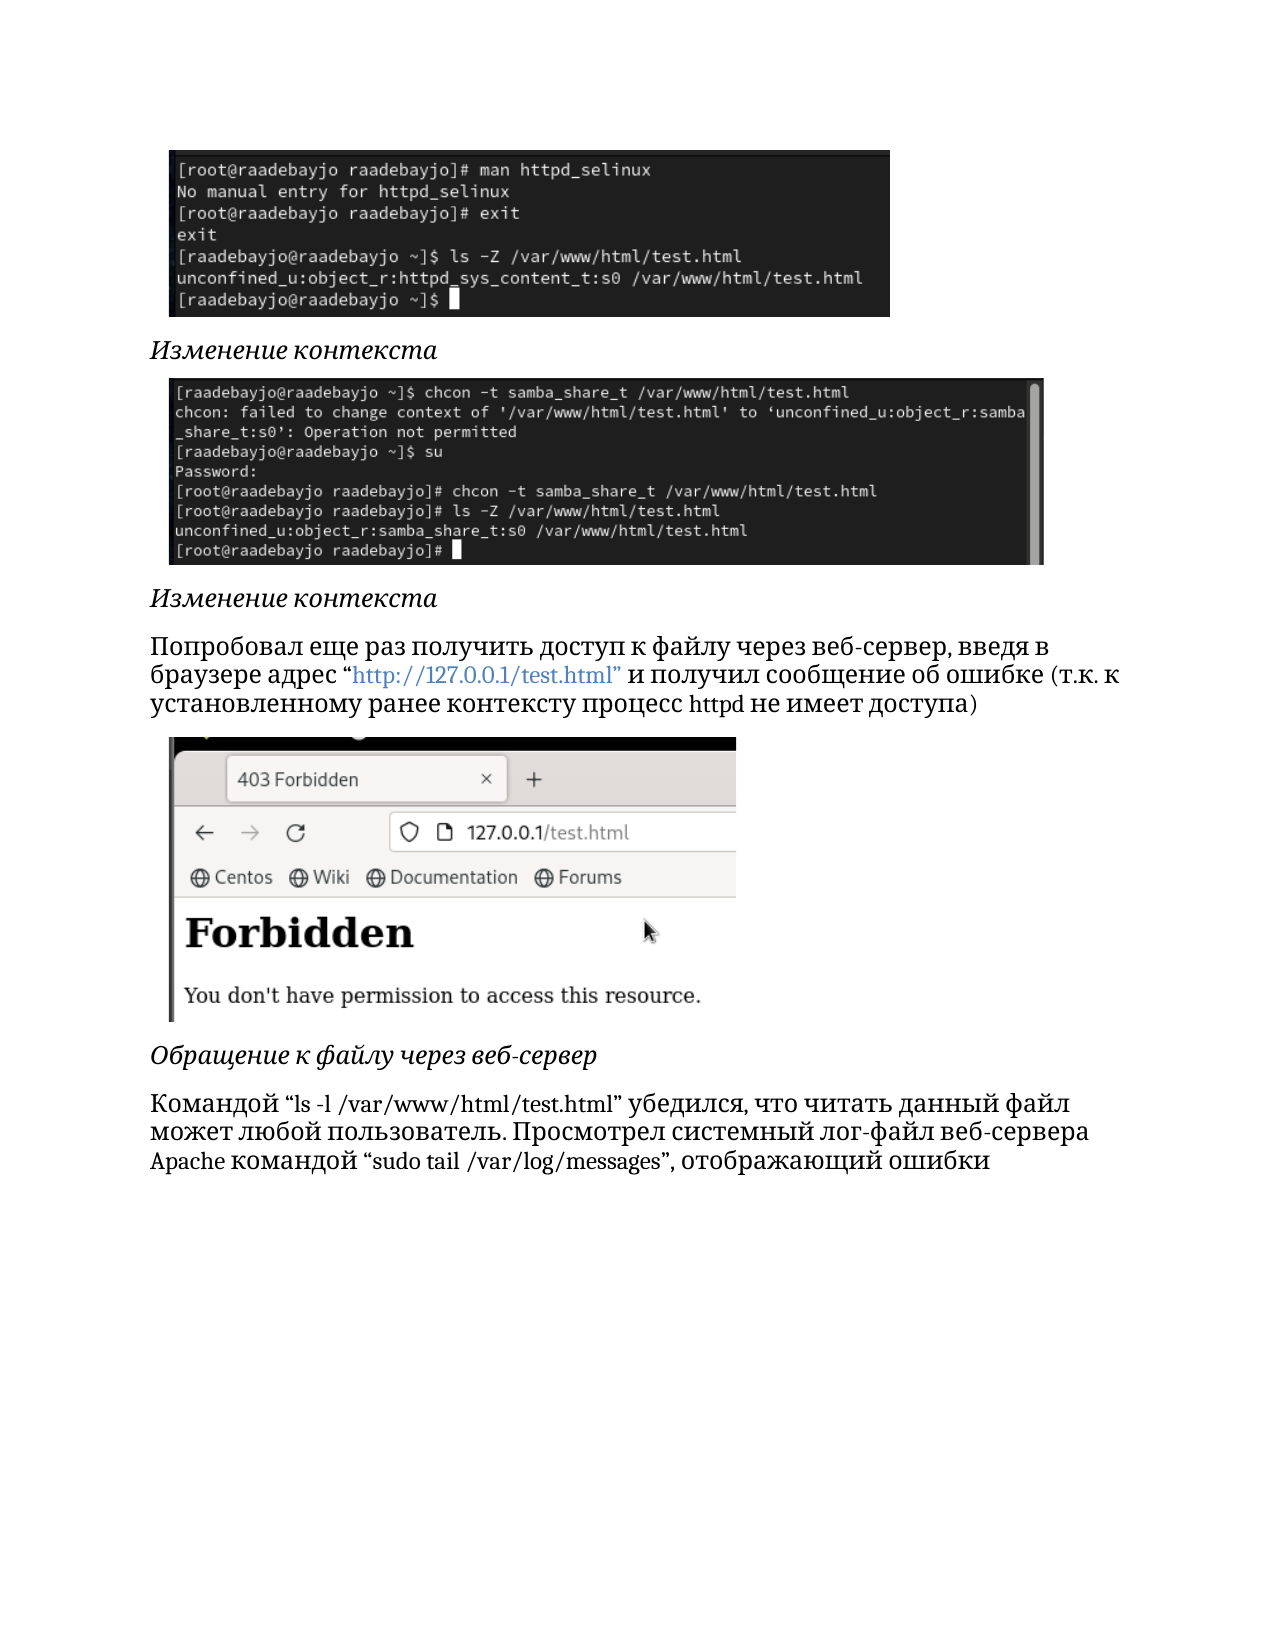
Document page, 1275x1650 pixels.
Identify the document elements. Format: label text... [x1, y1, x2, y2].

picture [168, 737, 737, 1022]
text Изменение контекста [150, 585, 1125, 614]
text Командой “ls -l /var/www/html/test.html” убедился, что читать данный файл может любой пользователь. Просмотрел системный лог-файл веб-сервера Apache командой “sudo tail /var/log/messages”, отображающий ошибки [150, 1089, 1125, 1176]
picture [168, 150, 890, 317]
text Попробовал еще раз получить доступ к файлу через веб-сервер, введя в браузере адрес “http://127.0.0.1/test.html” и получил сообщение об ошибке (т.к. к установленному ранее контексту процесс httpd не имеет доступа) [150, 633, 1125, 719]
text Обращение к файлу через веб-сервер [150, 1042, 1125, 1071]
text Изменение контекста [150, 337, 1125, 366]
picture [168, 378, 1044, 565]
